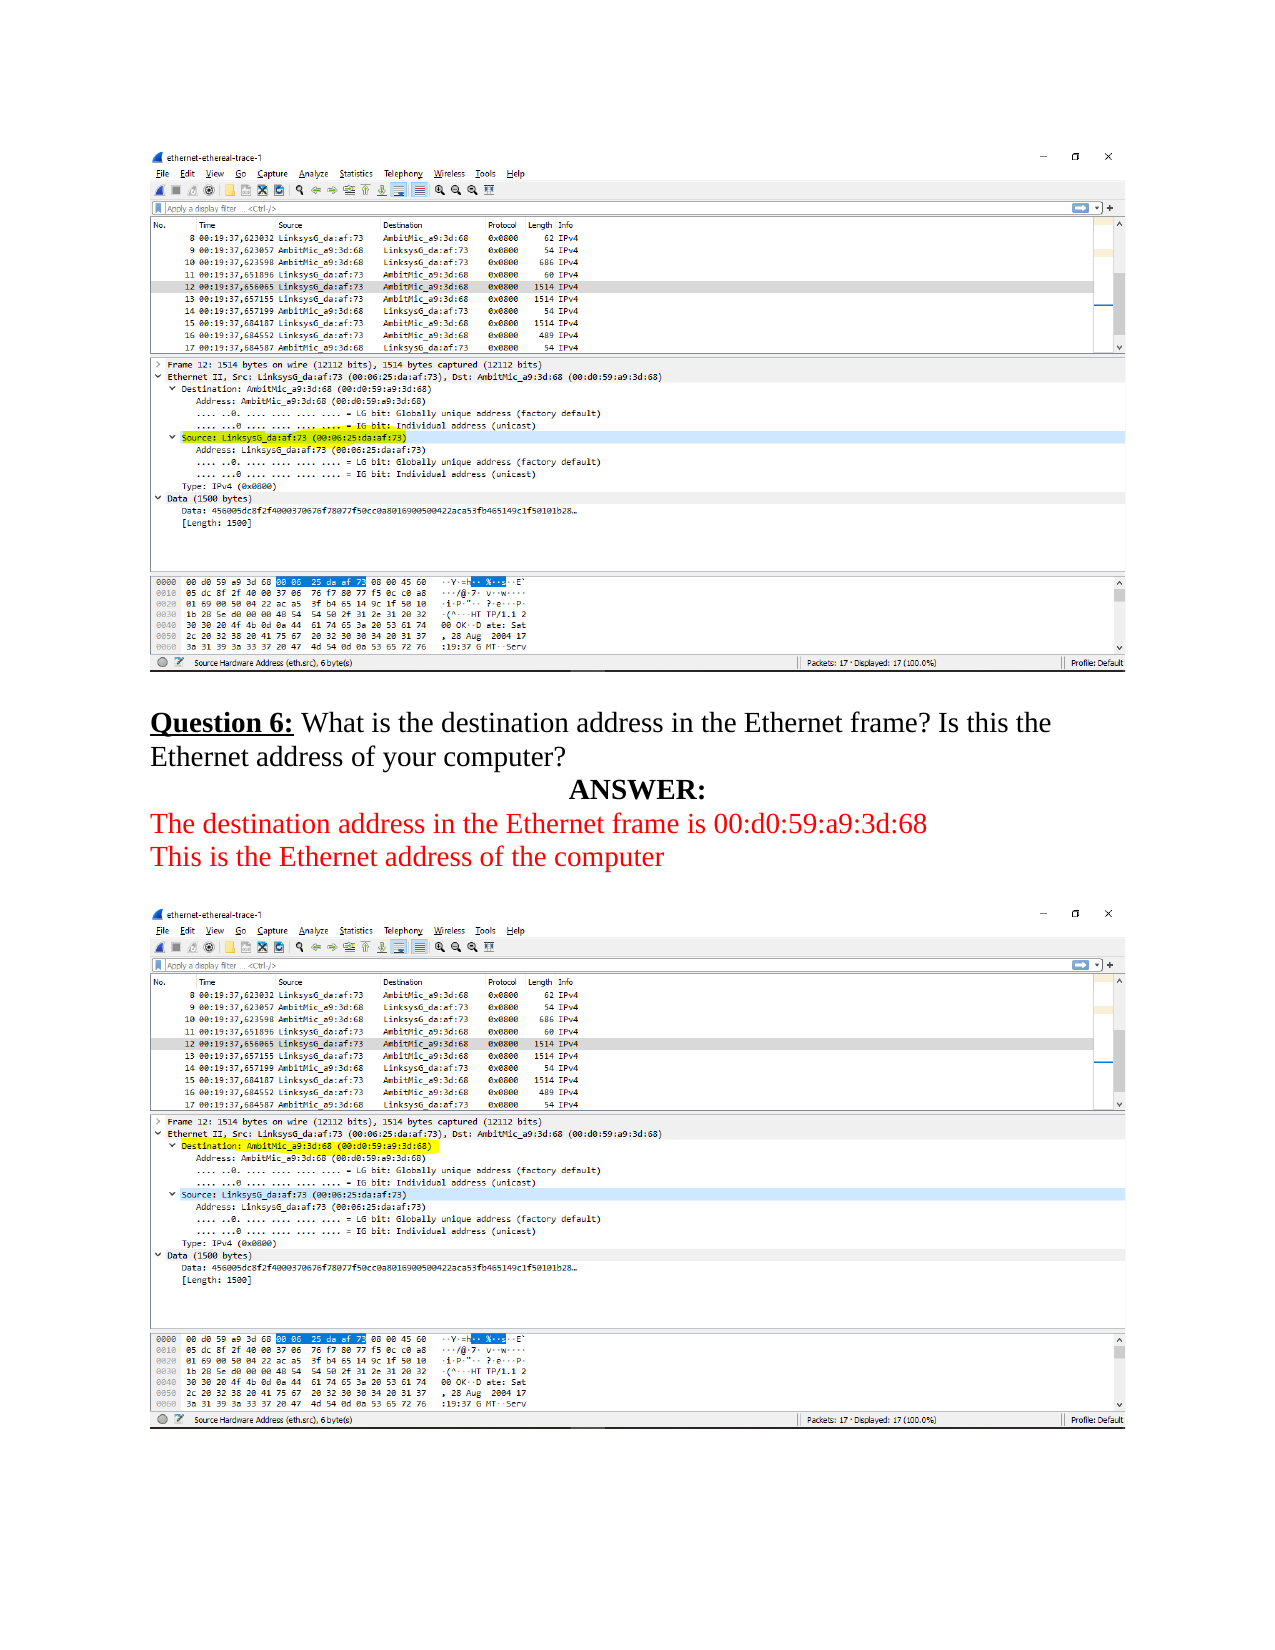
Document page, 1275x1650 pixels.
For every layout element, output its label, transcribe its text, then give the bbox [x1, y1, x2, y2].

text The destination address in the Ethernet frame is 00:d0:59:a9:3d:68 [150, 806, 1125, 839]
text ANSWER: [150, 772, 1125, 806]
text This is the Ethernet address of the computer [150, 839, 1125, 873]
picture [150, 906, 1125, 1429]
picture [150, 150, 1125, 672]
text Question 6: What is the destination address in the Ethernet frame? Is this the Ethernet address of your computer? [150, 705, 1125, 772]
